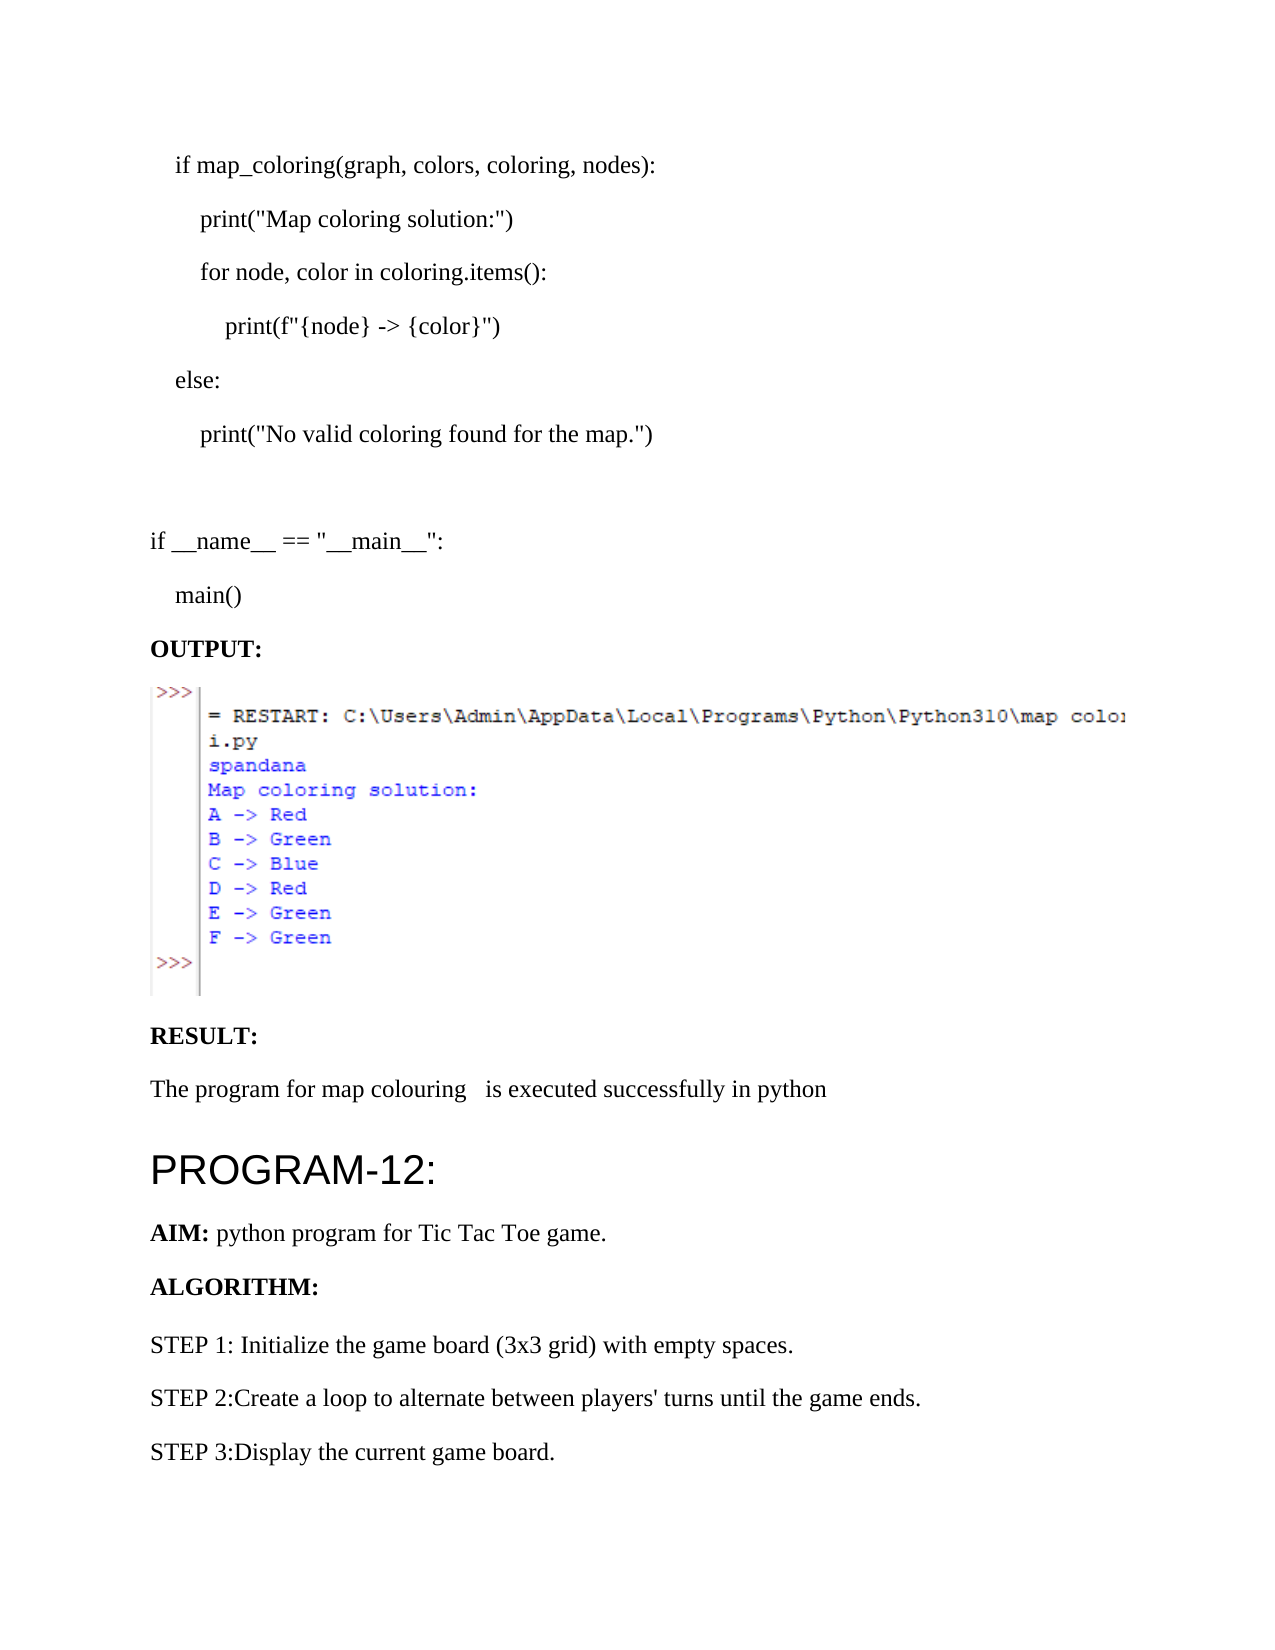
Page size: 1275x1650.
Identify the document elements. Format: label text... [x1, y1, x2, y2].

text print(f"{node} -> {color}") [150, 311, 1125, 340]
text STEP 2:Create a loop to alternate between players' turns until the game ends. [150, 1383, 1125, 1412]
text if map_coloring(graph, colors, coloring, nodes): [150, 150, 1125, 179]
text print("No valid coloring found for the map.") [150, 419, 1125, 447]
text STEP 1: Initialize the game board (3x3 grid) with empty spaces. [150, 1330, 1125, 1358]
text if __name__ == "__main__": [150, 526, 1125, 555]
text main() [150, 580, 1125, 609]
text else: [150, 365, 1125, 394]
text The program for map colouring is executed successfully in python [150, 1074, 1125, 1103]
text STEP 3:Display the current game board. [150, 1437, 1125, 1466]
text ALGORITHM: [150, 1272, 1125, 1300]
text OUTPUT: [150, 634, 1125, 662]
picture [150, 687, 1125, 996]
text print("Map coloring solution:") [150, 204, 1125, 232]
subtitle PROGRAM-12: [150, 1145, 1125, 1193]
text AIM: python program for Tic Tac Toe game. [150, 1218, 1125, 1247]
text for node, color in coloring.items(): [150, 257, 1125, 286]
text RESULT: [150, 1021, 1125, 1049]
